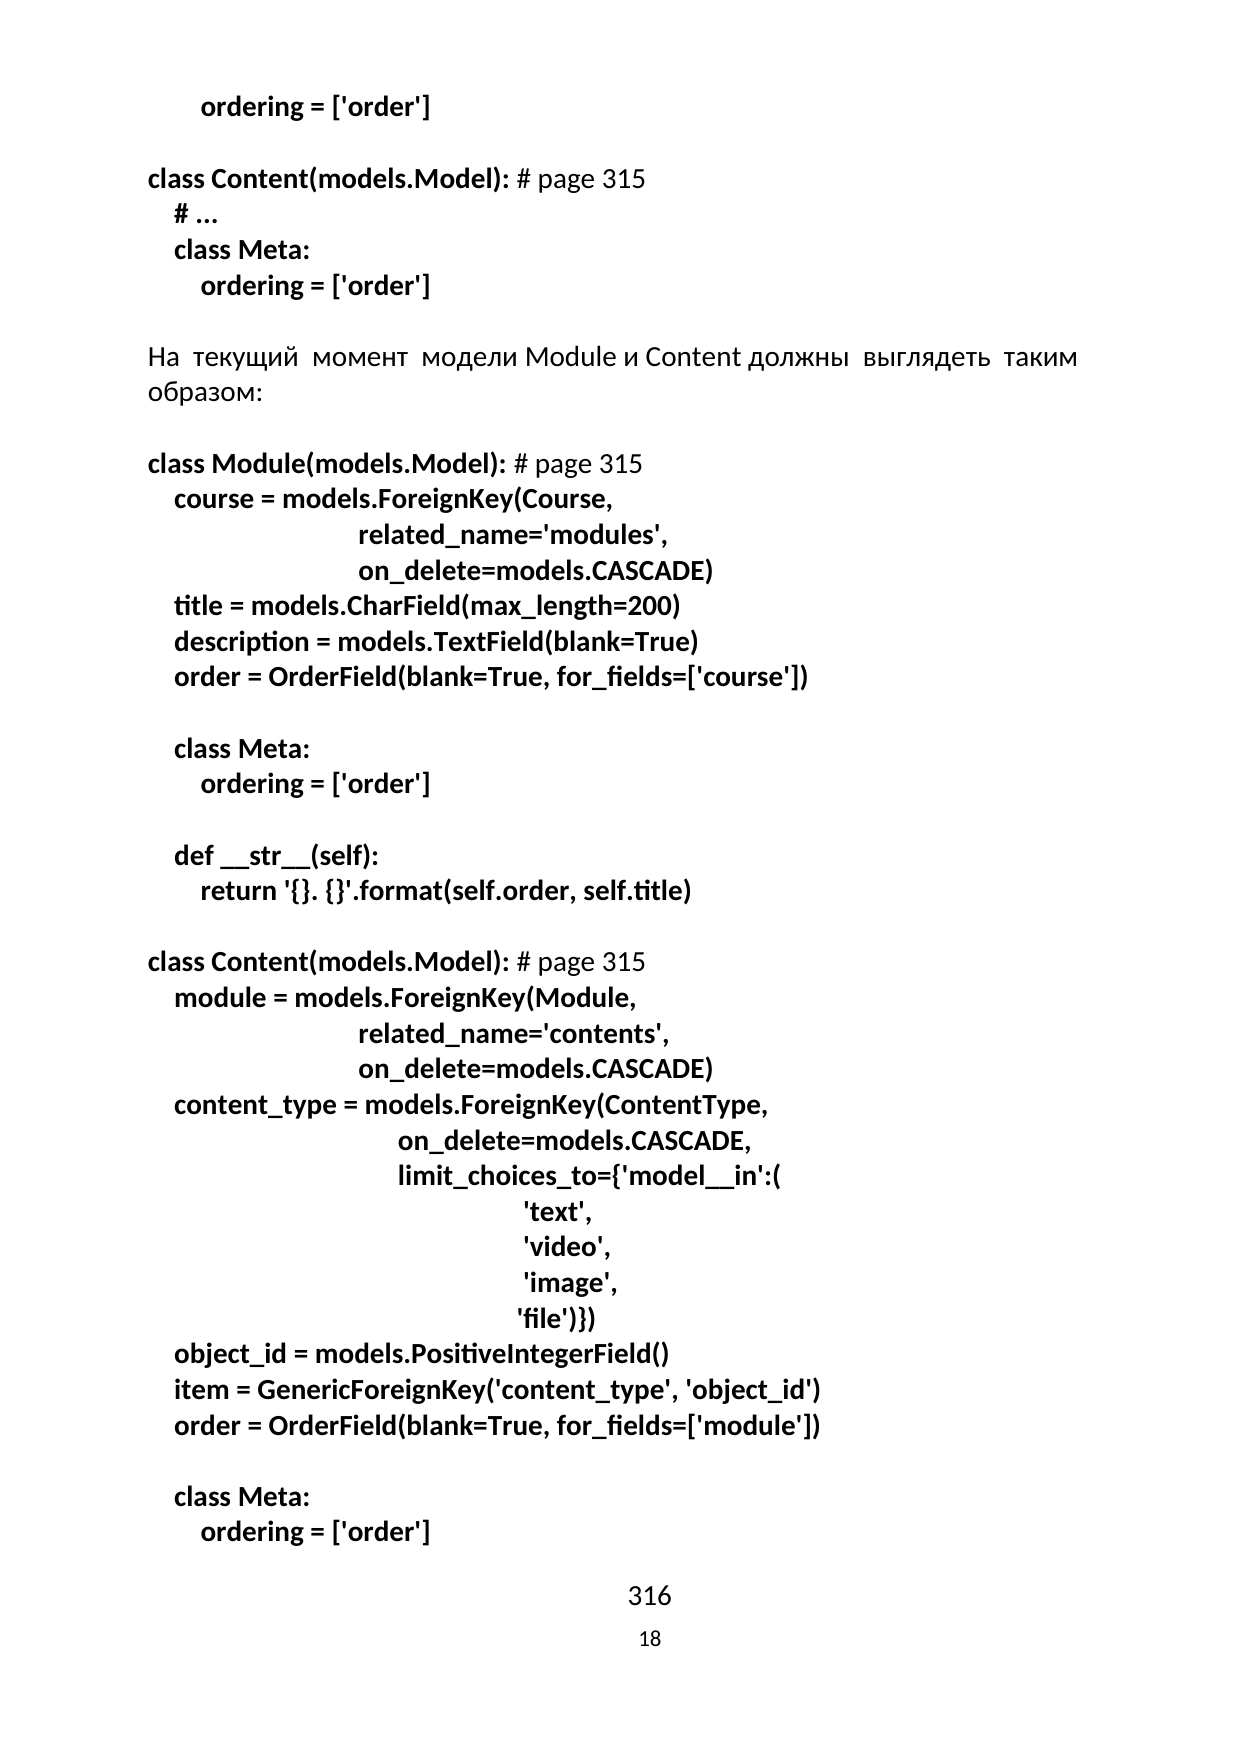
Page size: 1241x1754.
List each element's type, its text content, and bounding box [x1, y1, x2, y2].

text on_delete=models.CASCADE) [148, 552, 1152, 587]
text related_name='contents', [148, 1015, 1152, 1050]
text class Module(models.Model): # page 315 [148, 445, 1152, 480]
text on_delete=models.CASCADE) [148, 1050, 1152, 1086]
text 'file')}) [516, 1300, 1152, 1335]
text ordering = ['order'] [148, 88, 1152, 124]
text module = models.ForeignKey(Module, [148, 979, 1152, 1015]
text description = models.TextField(blank=True) [148, 623, 1152, 658]
text class Meta: [148, 231, 1152, 267]
text class Content(models.Model): # page 315 [148, 943, 1152, 979]
text ordering = ['order'] [148, 1513, 1152, 1577]
text 316 [148, 1577, 1152, 1613]
text 'image', [148, 1264, 1152, 1300]
text content_type = models.ForeignKey(ContentType, [148, 1086, 1152, 1122]
text on_delete=models.CASCADE, [148, 1122, 1152, 1157]
text 'text', [148, 1193, 1152, 1228]
text def __str__(self): [148, 837, 1152, 872]
text related_name='modules', [148, 516, 1152, 552]
text class Meta: [148, 1478, 1152, 1513]
text course = models.ForeignKey(Course, [148, 480, 1152, 516]
text ordering = ['order'] [148, 765, 1152, 801]
text ordering = ['order'] [148, 267, 1152, 302]
text # ... [148, 195, 1152, 231]
text order = OrderField(blank=True, for_fields=['module']) [148, 1407, 1152, 1442]
text order = OrderField(blank=True, for_fields=['course']) [148, 658, 1152, 694]
text На текущий момент модели Module и Content должны выглядеть таким образом: [148, 338, 1152, 409]
text title = models.CharField(max_length=200) [148, 587, 1152, 623]
text limit_choices_to={'model__in':( [148, 1157, 1152, 1193]
text object_id = models.PositiveIntegerField() [148, 1335, 1152, 1371]
text 'video', [148, 1228, 1152, 1264]
text class Content(models.Model): # page 315 [148, 160, 1152, 195]
text item = GenericForeignKey('content_type', 'object_id') [148, 1371, 1152, 1407]
text return '{}. {}'.format(self.order, self.title) [148, 872, 1152, 908]
text class Meta: [148, 730, 1152, 765]
